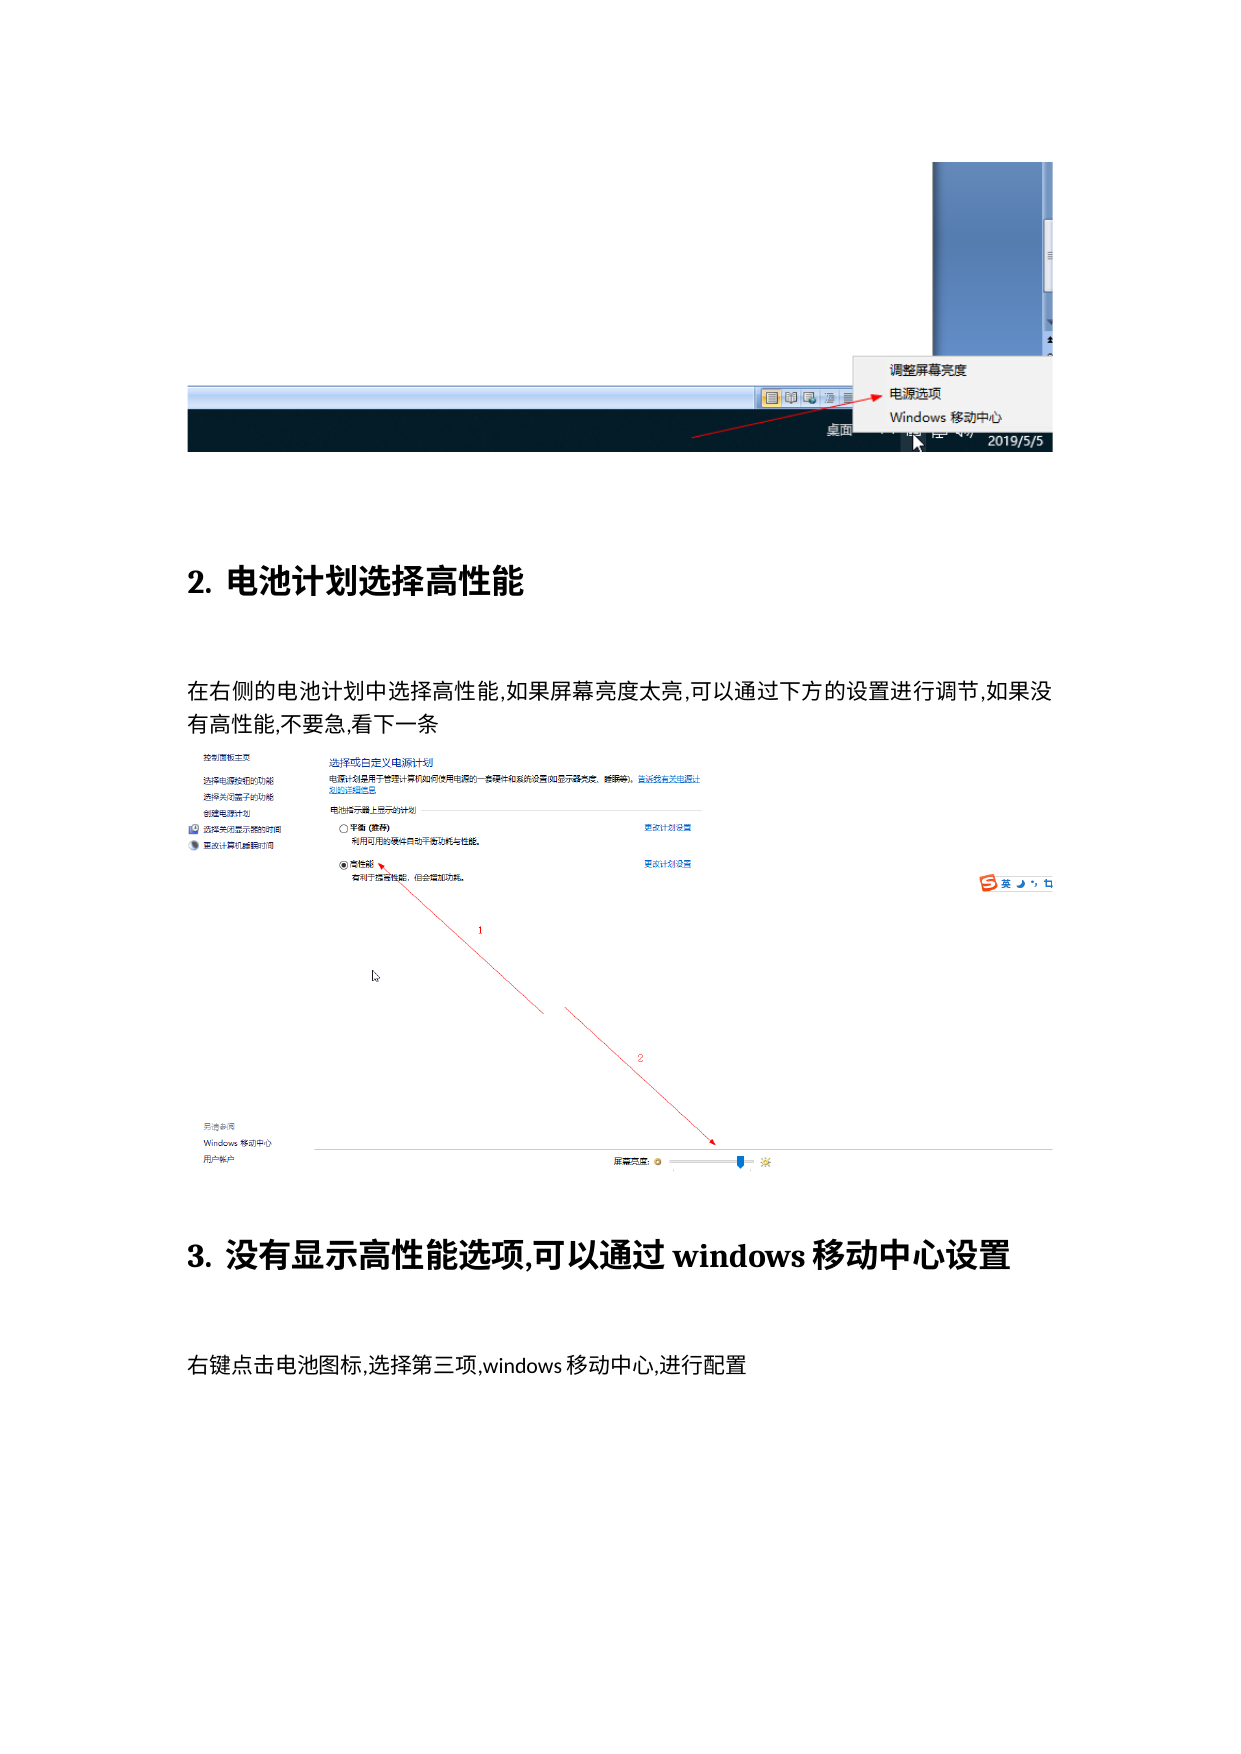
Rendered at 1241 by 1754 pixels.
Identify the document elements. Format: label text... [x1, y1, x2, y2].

subtitle 没有显示高性能选项,可以通过windows移动中心设置 [187, 1221, 1053, 1286]
subtitle 电池计划选择高性能 [187, 547, 1053, 612]
picture [187, 162, 1053, 452]
text 在右侧的电池计划中选择高性能,如果屏幕亮度太亮,可以通过下方的设置进行调节,如果没有高性能,不要急,看下一条 [187, 674, 1053, 738]
picture [187, 738, 1053, 1176]
text 右键点击电池图标,选择第三项,windows移动中心,进行配置 [187, 1348, 1053, 1381]
